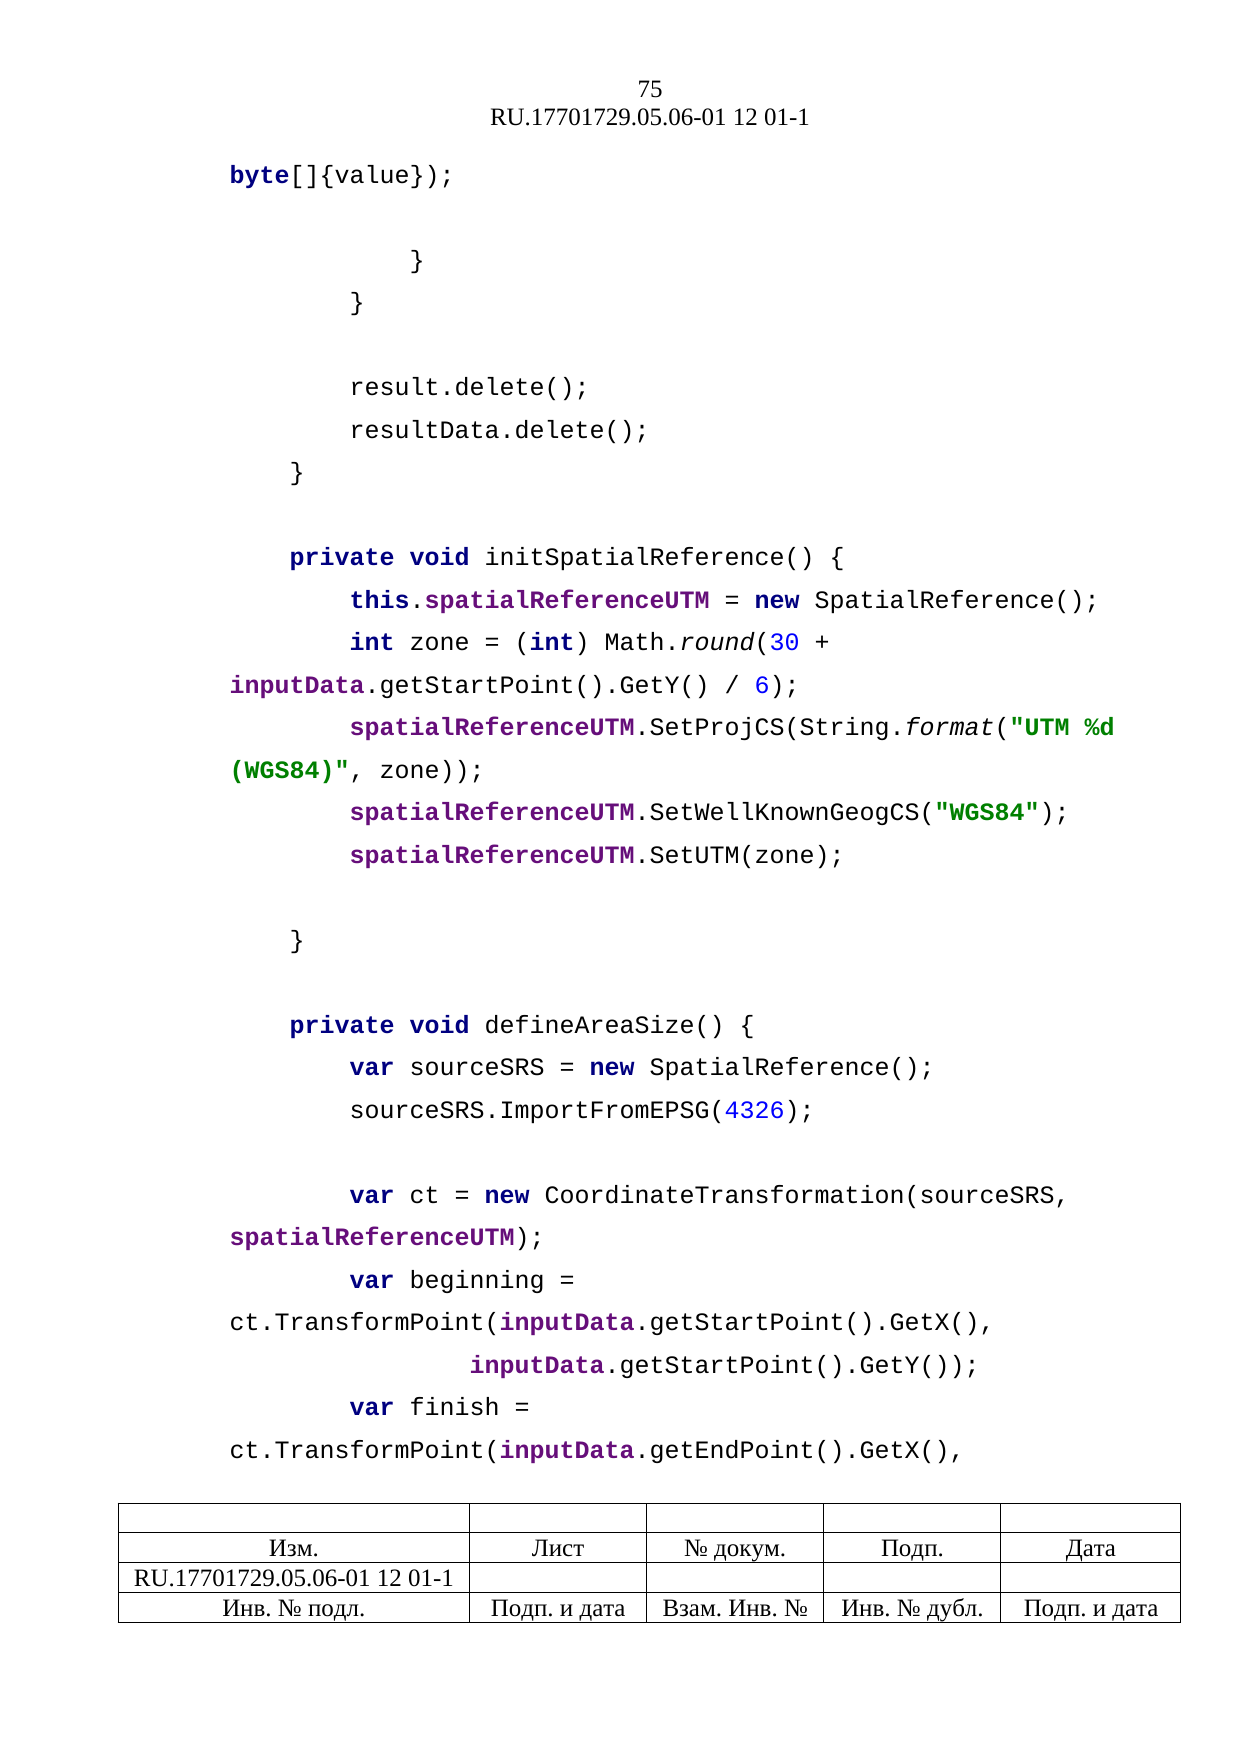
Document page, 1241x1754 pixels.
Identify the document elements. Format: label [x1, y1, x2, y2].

text [229, 162, 1181, 1466]
